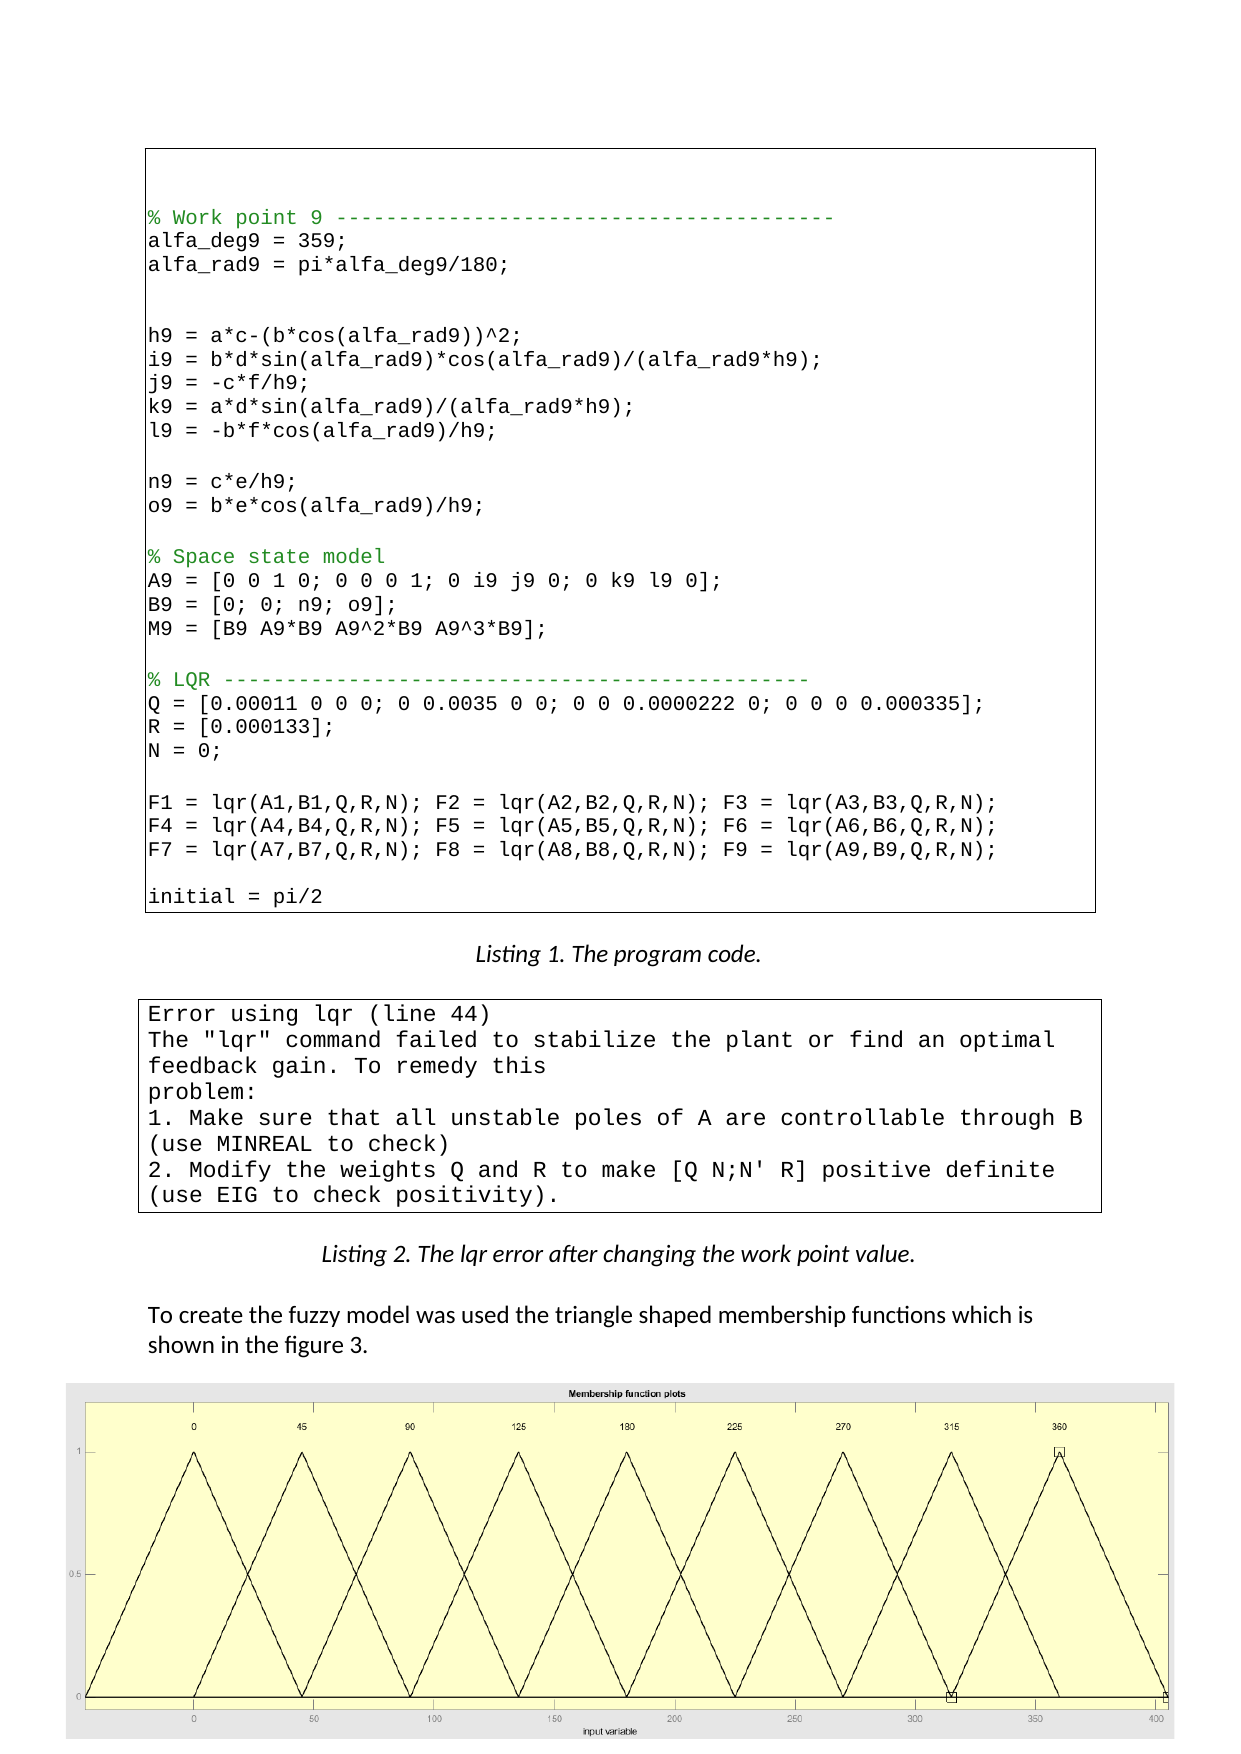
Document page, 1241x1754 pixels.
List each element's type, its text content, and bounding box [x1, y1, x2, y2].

text problem: [148, 1080, 1093, 1106]
text N = 0; [148, 740, 1093, 764]
text initial = pi/2 [146, 883, 1095, 912]
text Error using lqr (line 44) [139, 1000, 1101, 1028]
text l9 = -b*f*cos(alfa_rad9)/h9; [148, 419, 1093, 443]
text % Work point 9 ---------------------------------------- [148, 207, 1093, 230]
text Listing 2. The lqr error after changing the work point value. [148, 1238, 1093, 1268]
picture [65, 1383, 1175, 1739]
text M9 = [B9 A9*B9 A9^2*B9 A9^3*B9]; [148, 617, 1093, 641]
text R = [0.000133]; [148, 716, 1093, 740]
text % LQR ----------------------------------------------- [148, 669, 1093, 693]
text To create the fuzzy model was used the triangle shaped membership functions which is shown in the figure 3. [148, 1299, 1093, 1360]
text 1. Make sure that all unstable poles of A are controllable through B (use MINREAL to check) [148, 1106, 1093, 1155]
text Q = [0.00011 0 0 0; 0 0.0035 0 0; 0 0 0.0000222 0; 0 0 0 0.000335]; [148, 693, 1093, 716]
text F1 = lqr(A1,B1,Q,R,N); F2 = lqr(A2,B2,Q,R,N); F3 = lqr(A3,B3,Q,R,N); [148, 792, 1093, 815]
text j9 = -c*f/h9; [148, 372, 1093, 396]
text F7 = lqr(A7,B7,Q,R,N); F8 = lqr(A8,B8,Q,R,N); F9 = lqr(A9,B9,Q,R,N); [148, 839, 1093, 863]
text Listing 1. The program code. [148, 938, 1093, 969]
text The "lqr" command failed to stabilize the plant or find an optimal feedback gain. To remedy this [148, 1028, 1093, 1080]
text alfa_rad9 = pi*alfa_deg9/180; [148, 254, 1093, 278]
text n9 = c*e/h9; [148, 471, 1093, 495]
text o9 = b*e*cos(alfa_rad9)/h9; [148, 495, 1093, 518]
text A9 = [0 0 1 0; 0 0 0 1; 0 i9 j9 0; 0 k9 l9 0]; [148, 570, 1093, 594]
text alfa_deg9 = 359; [148, 230, 1093, 254]
text F4 = lqr(A4,B4,Q,R,N); F5 = lqr(A5,B5,Q,R,N); F6 = lqr(A6,B6,Q,R,N); [148, 815, 1093, 839]
text k9 = a*d*sin(alfa_rad9)/(alfa_rad9*h9); [148, 396, 1093, 419]
text 2. Modify the weights Q and R to make [Q N;N' R] positive definite (use EIG to check positivity). [139, 1155, 1101, 1212]
text % Space state model [148, 547, 1093, 570]
text i9 = b*d*sin(alfa_rad9)*cos(alfa_rad9)/(alfa_rad9*h9); [148, 349, 1093, 372]
text h9 = a*c-(b*cos(alfa_rad9))^2; [148, 325, 1093, 349]
text B9 = [0; 0; n9; o9]; [148, 594, 1093, 617]
